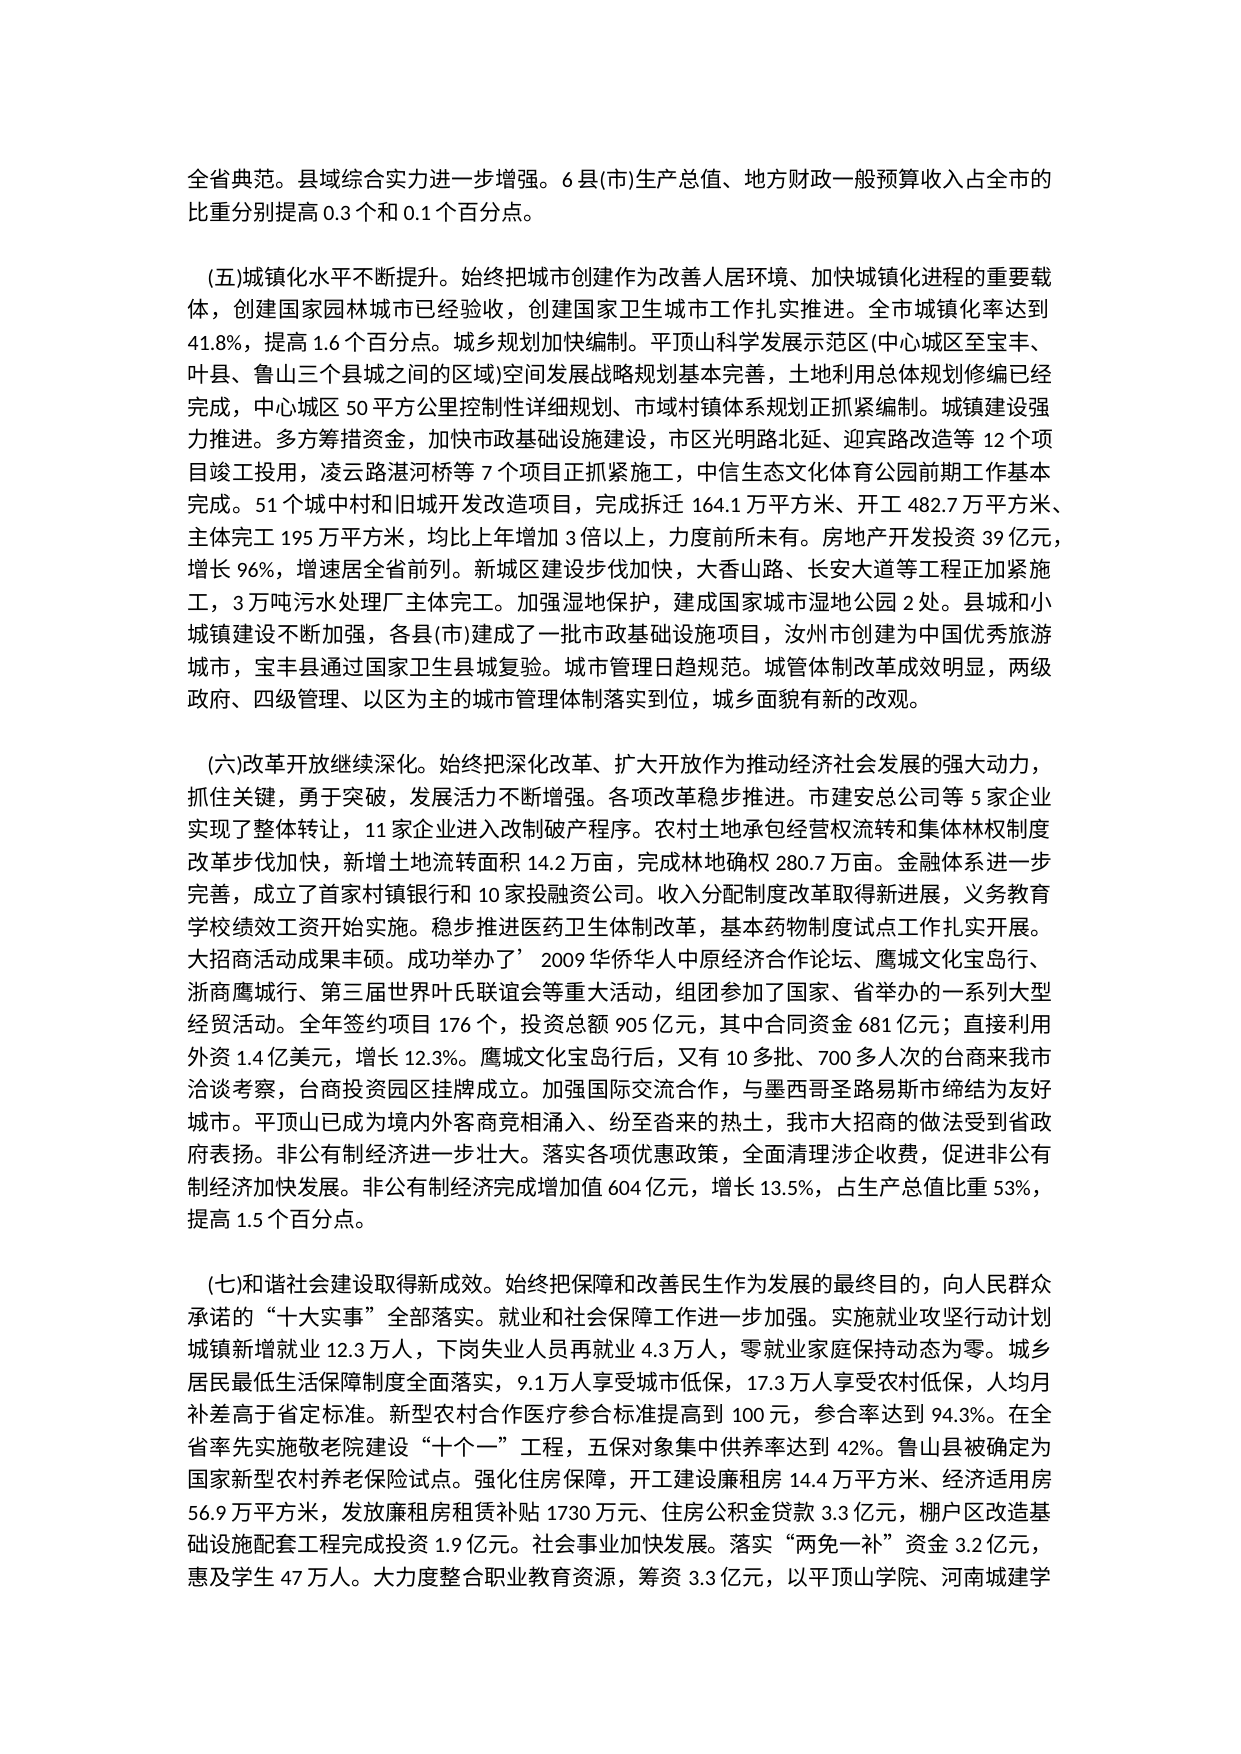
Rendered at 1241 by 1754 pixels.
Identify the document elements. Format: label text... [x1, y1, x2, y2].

text (六)改革开放继续深化。始终把深化改革、扩大开放作为推动经济社会发展的强大动力，抓住关键，勇于突破，发展活力不断增强。各项改革稳步推进。市建安总公司等5家企业实现了整体转让，11家企业进入改制破产程序。农村土地承包经营权流转和集体林权制度改革步伐加快，新增土地流转面积14.2万亩，完成林地确权280.7万亩。金融体系进一步完善，成立了首家村镇银行和10家投融资公司。收入分配制度改革取得新进展，义务教育学校绩效工资开始实施。稳步推进医药卫生体制改革，基本药物制度试点工作扎实开展。大招商活动成果丰硕。成功举办了’2009华侨华人中原经济合作论坛、鹰城文化宝岛行、浙商鹰城行、第三届世界叶氏联谊会等重大活动，组团参加了国家、省举办的一系列大型经贸活动。全年签约项目176个，投资总额905亿元，其中合同资金681亿元；直接利用外资1.4亿美元，增长12.3%。鹰城文化宝岛行后，又有10多批、700多人次的台商来我市洽谈考察，台商投资园区挂牌成立。加强国际交流合作，与墨西哥圣路易斯市缔结为友好城市。平顶山已成为境内外客商竞相涌入、纷至沓来的热土，我市大招商的做法受到省政府表扬。非公有制经济进一步壮大。落实各项优惠政策，全面清理涉企收费，促进非公有制经济加快发展。非公有制经济完成增加值604亿元，增长13.5%，占生产总值比重53%，提高1.5个百分点。 [187, 747, 1053, 1234]
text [187, 162, 1053, 227]
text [187, 1267, 1053, 1592]
text (五)城镇化水平不断提升。始终把城市创建作为改善人居环境、加快城镇化进程的重要载体，创建国家园林城市已经验收，创建国家卫生城市工作扎实推进。全市城镇化率达到41.8%，提高1.6个百分点。城乡规划加快编制。平顶山科学发展示范区(中心城区至宝丰、叶县、鲁山三个县城之间的区域)空间发展战略规划基本完善，土地利用总体规划修编已经完成，中心城区50平方公里控制性详细规划、市域村镇体系规划正抓紧编制。城镇建设强力推进。多方筹措资金，加快市政基础设施建设，市区光明路北延、迎宾路改造等12个项目竣工投用，凌云路湛河桥等7个项目正抓紧施工，中信生态文化体育公园前期工作基本完成。51个城中村和旧城开发改造项目，完成拆迁164.1万平方米、开工482.7万平方米、主体完工195万平方米，均比上年增加3倍以上，力度前所未有。房地产开发投资39亿元，增长96%，增速居全省前列。新城区建设步伐加快，大香山路、长安大道等工程正加紧施工，3万吨污水处理厂主体完工。加强湿地保护，建成国家城市湿地公园2处。县城和小城镇建设不断加强，各县(市)建成了一批市政基础设施项目，汝州市创建为中国优秀旅游城市，宝丰县通过国家卫生县城复验。城市管理日趋规范。城管体制改革成效明显，两级政府、四级管理、以区为主的城市管理体制落实到位，城乡面貌有新的改观。 [187, 259, 1053, 714]
